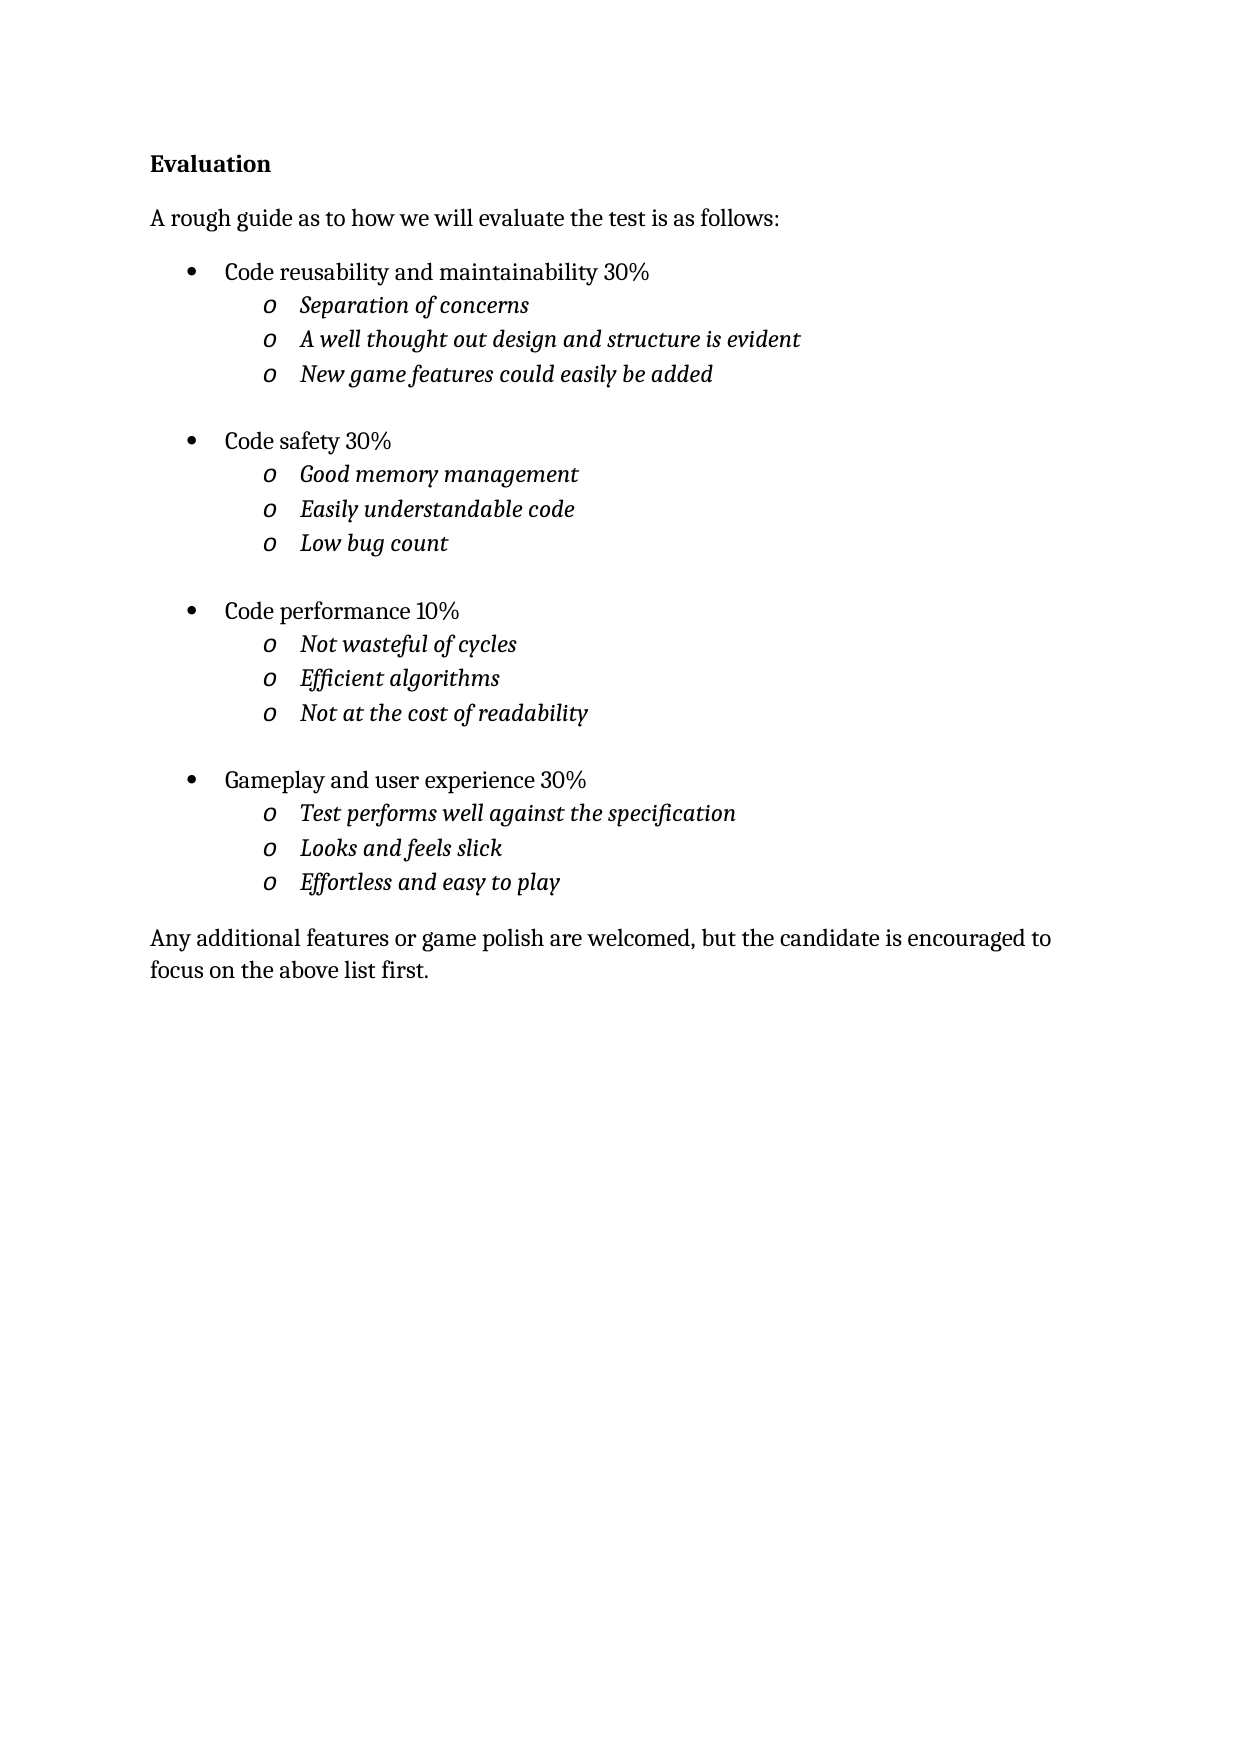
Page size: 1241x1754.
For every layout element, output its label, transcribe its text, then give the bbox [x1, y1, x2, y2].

list Code reusability and maintainability 30% [187, 258, 1090, 286]
text Evaluation [150, 150, 1090, 179]
text Any additional features or game polish are welcomed, but the candidate is encouraged to focus on the above list first. [150, 923, 1090, 985]
list Effortless and easy to play [262, 868, 1090, 898]
list Efficient algorithms [262, 664, 1090, 694]
list A well thought out design and structure is evident [262, 325, 1090, 355]
list Not wasteful of cycles [262, 630, 1090, 660]
text A rough guide as to how we will evaluate the test is as follows: [150, 204, 1090, 233]
list Looks and feels slick [262, 834, 1090, 864]
list Test performs well against the specification [262, 799, 1090, 829]
list Code performance 10% [187, 597, 1090, 625]
list Good memory management [262, 460, 1090, 490]
list Code safety 30% [187, 427, 1090, 456]
list Easily understandable code [262, 495, 1090, 525]
list Gameplay and user experience 30% [187, 766, 1090, 795]
list Low bug count [262, 529, 1090, 559]
list Separation of concerns [262, 291, 1090, 321]
list Not at the cost of readability [262, 699, 1090, 729]
list New game features could easily be added [262, 360, 1090, 390]
